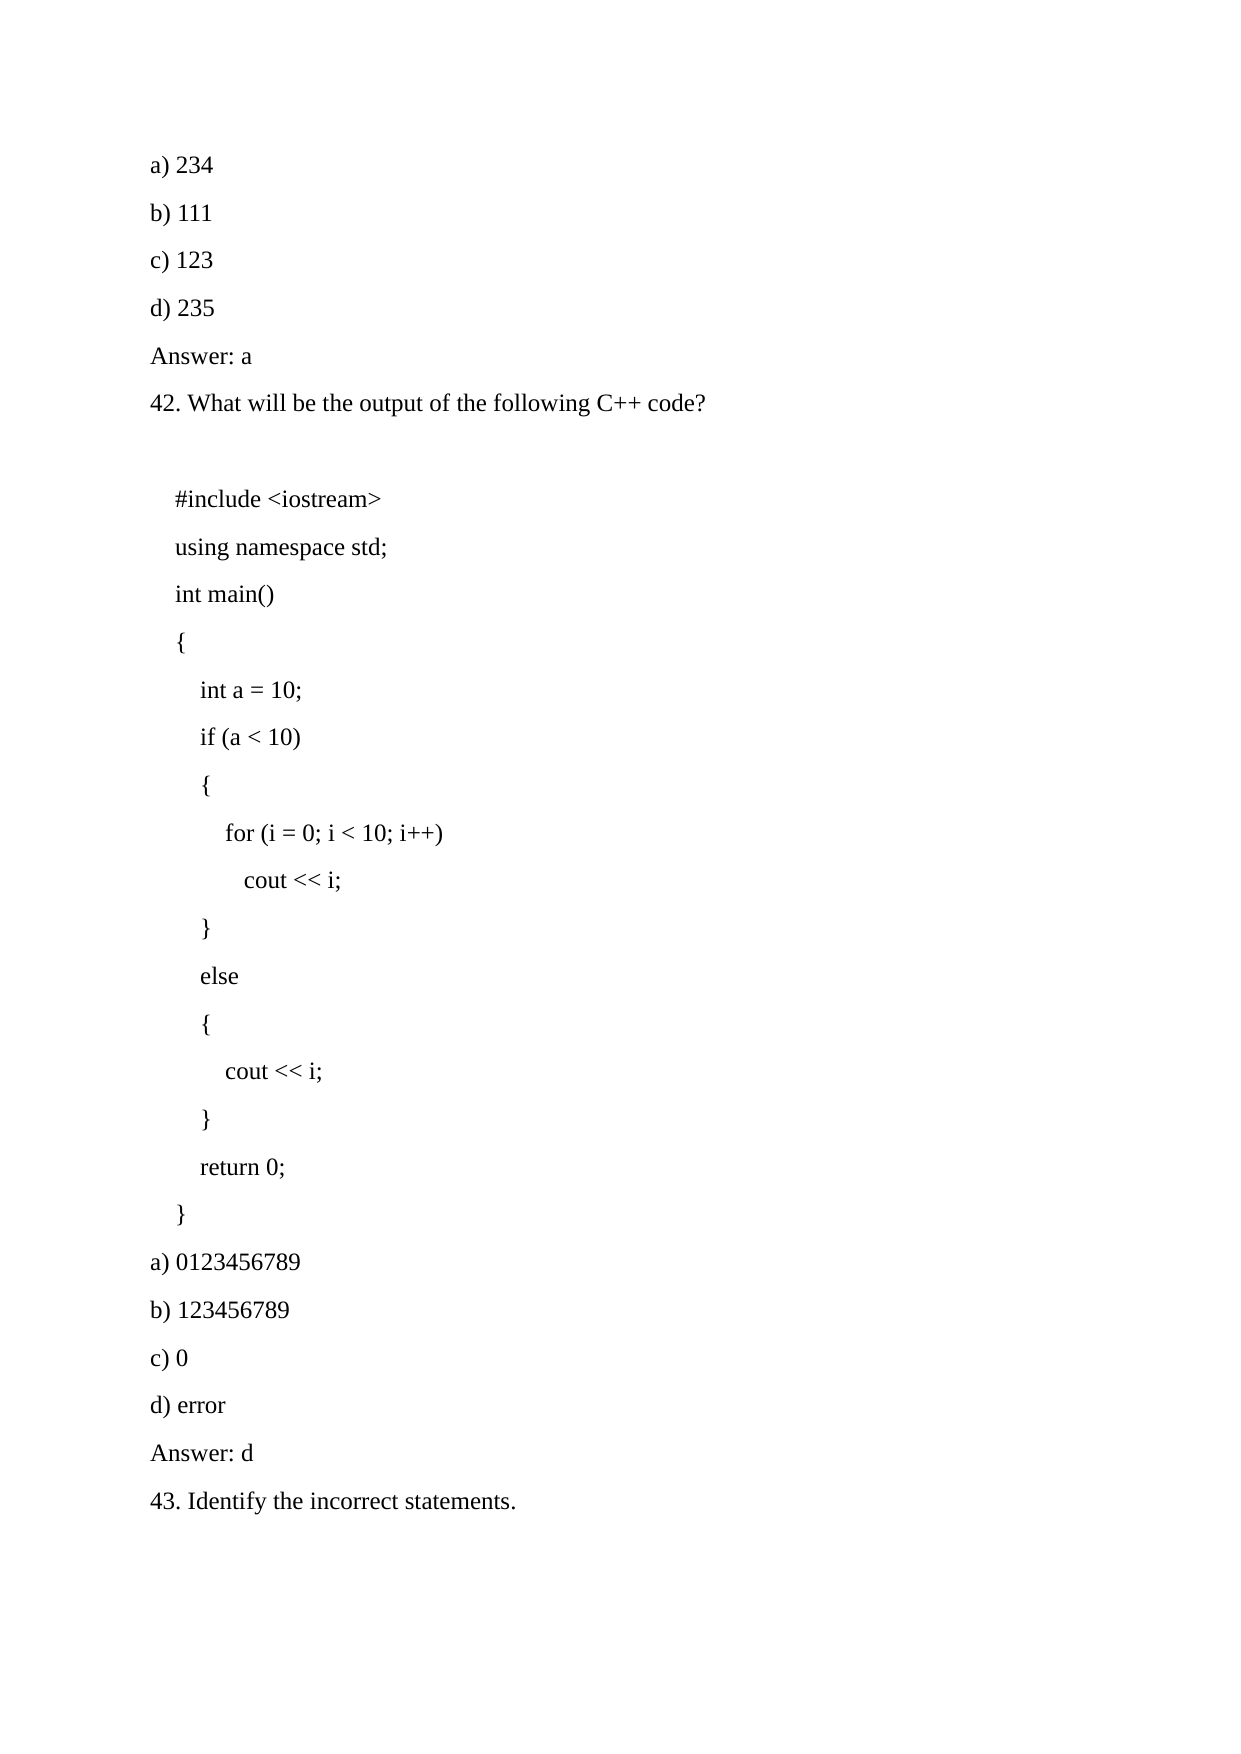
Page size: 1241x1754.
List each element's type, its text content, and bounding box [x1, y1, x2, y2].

text b) 111 [150, 198, 1090, 226]
text Answer: a [150, 341, 1090, 369]
text int a = 10; [150, 675, 1090, 703]
text d) error [150, 1390, 1090, 1419]
text using namespace std; [150, 532, 1090, 560]
text c) 123 [150, 245, 1090, 274]
text c) 0 [150, 1343, 1090, 1371]
text else [150, 961, 1090, 990]
text d) 235 [150, 293, 1090, 322]
text cout << i; [150, 866, 1090, 894]
text int main() [150, 579, 1090, 608]
text return 0; [150, 1152, 1090, 1181]
text for (i = 0; i < 10; i++) [150, 818, 1090, 847]
text a) 0123456789 [150, 1247, 1090, 1276]
text { [150, 1009, 1090, 1037]
text } [150, 1104, 1090, 1133]
text 43. Identify the incorrect statements. [150, 1486, 1090, 1514]
text cout << i; [150, 1056, 1090, 1085]
text Answer: d [150, 1438, 1090, 1467]
text } [150, 913, 1090, 942]
text if (a < 10) [150, 722, 1090, 751]
text 42. What will be the output of the following C++ code? [150, 388, 1090, 417]
text { [150, 770, 1090, 799]
text #include <iostream> [150, 484, 1090, 513]
text b) 123456789 [150, 1295, 1090, 1324]
text a) 234 [150, 150, 1090, 179]
text } [150, 1199, 1090, 1228]
text { [150, 627, 1090, 656]
